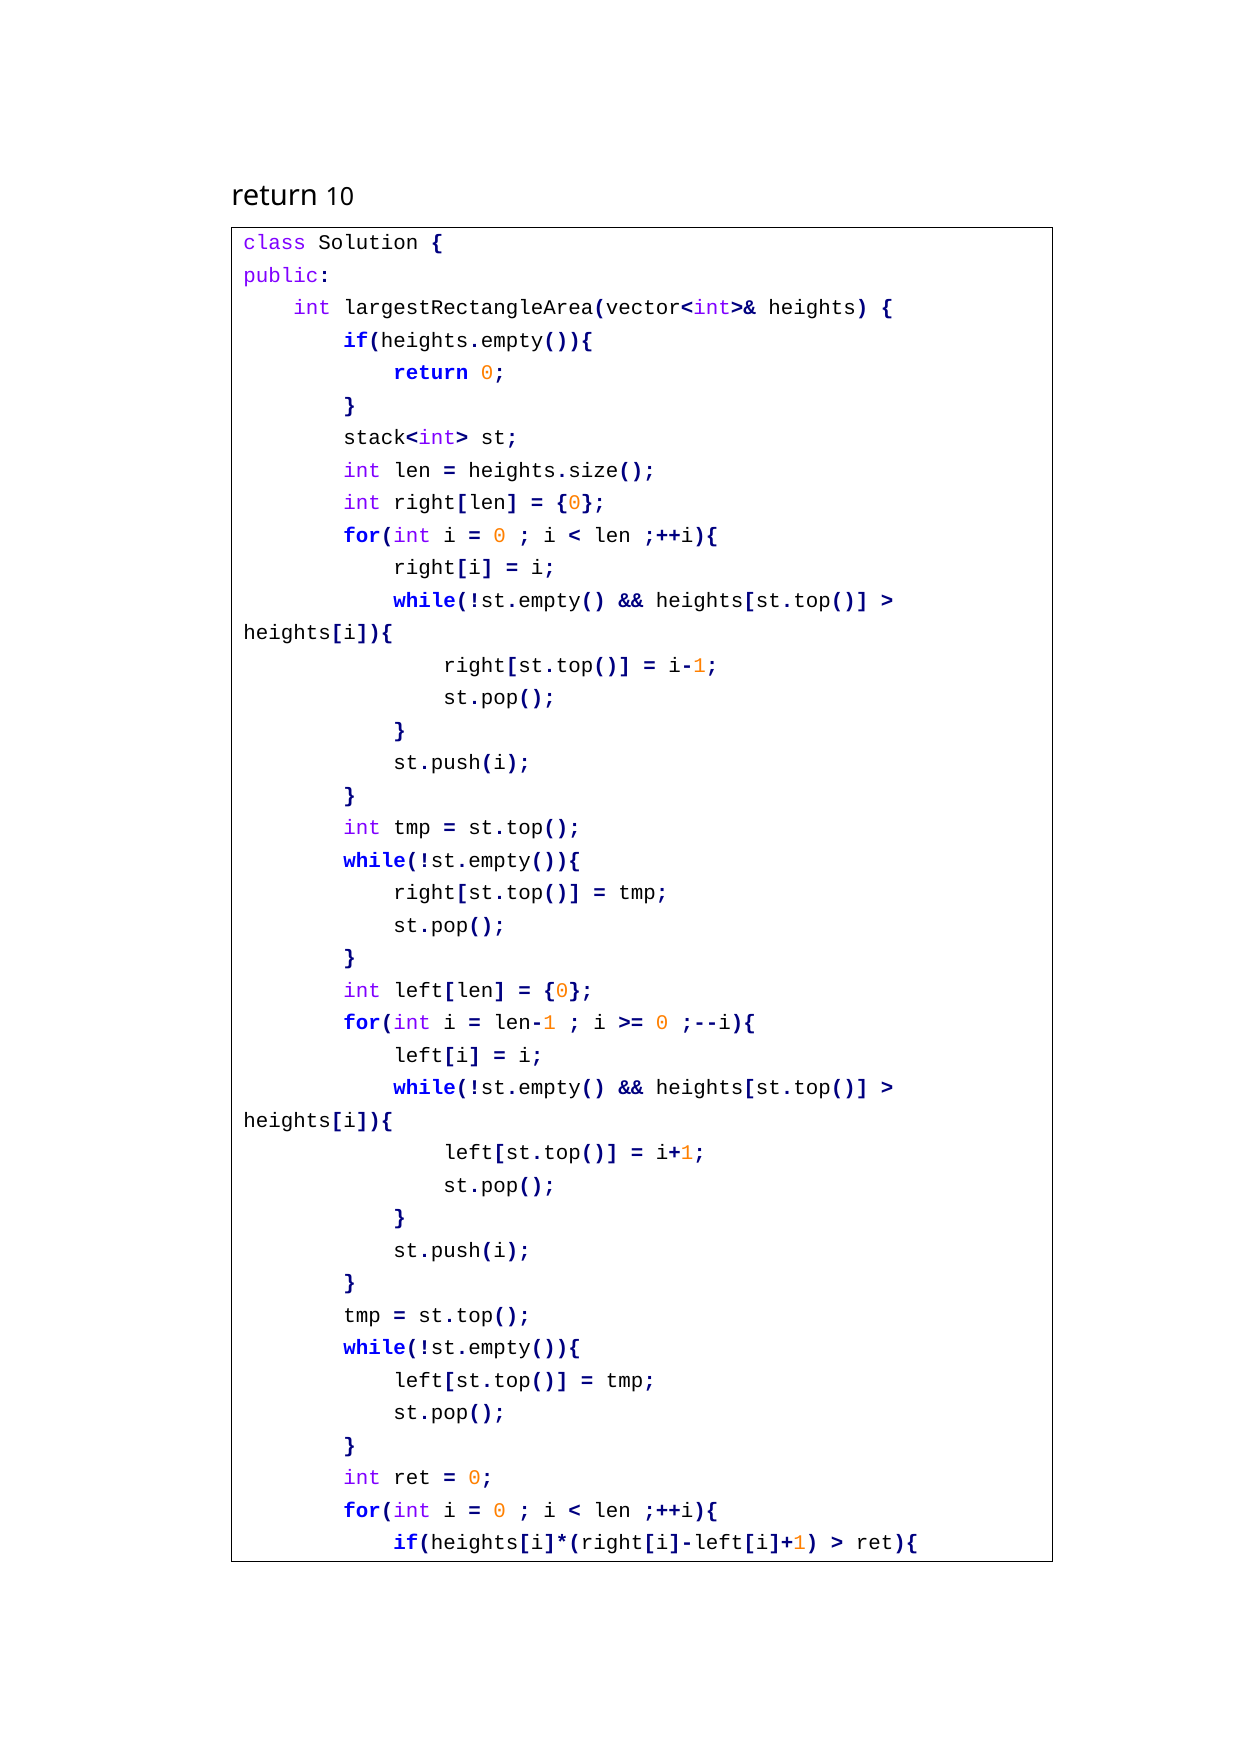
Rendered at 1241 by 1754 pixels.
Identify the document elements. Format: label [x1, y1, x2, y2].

list [231, 162, 1053, 227]
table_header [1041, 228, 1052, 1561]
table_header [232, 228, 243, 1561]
